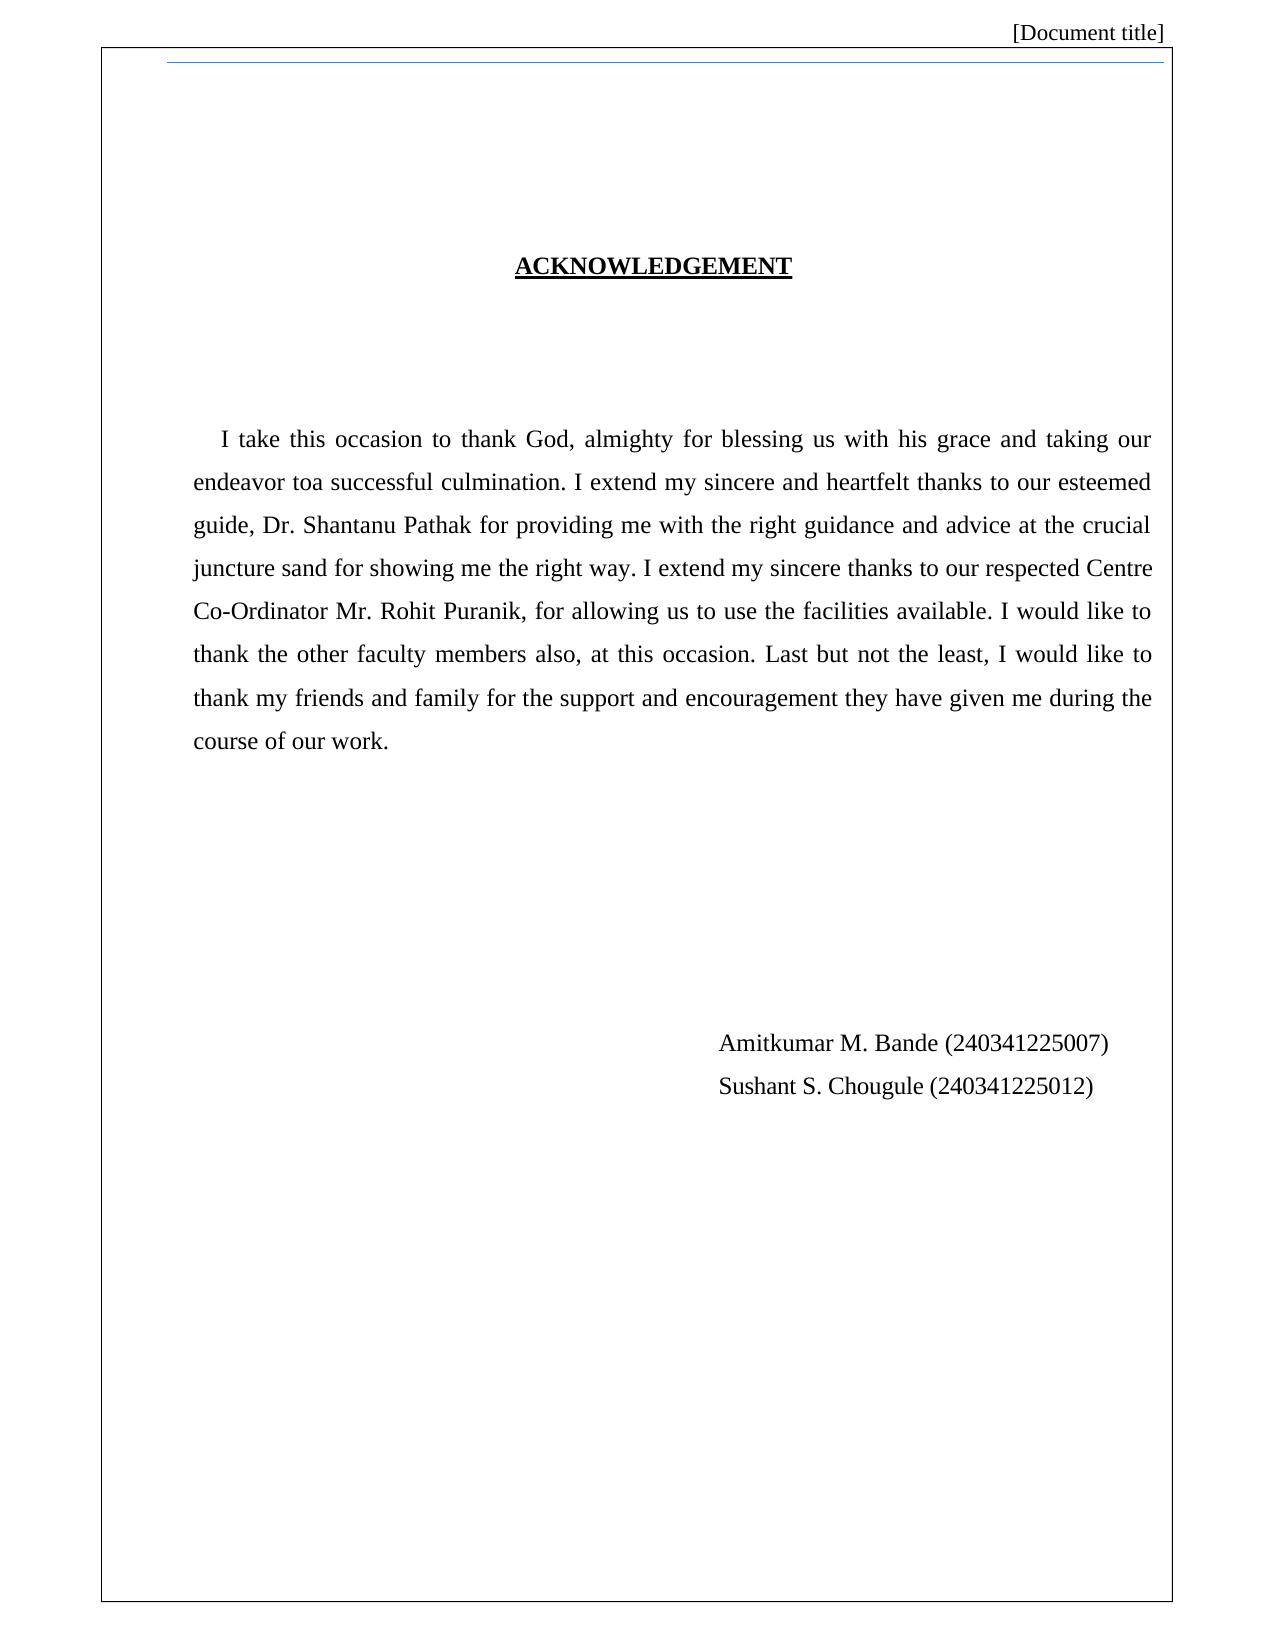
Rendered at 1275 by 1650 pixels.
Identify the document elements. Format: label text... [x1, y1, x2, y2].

subtitle ACKNOWLEDGEMENT [167, 251, 1140, 280]
text Sushant S. Chougule (240341225012) [718, 1071, 1139, 1100]
text Amitkumar M. Bande (240341225007) [718, 1028, 1139, 1057]
text I take this occasion to thank God, almighty for blessing us with his grace and taking our endeavor toa successful culmination. I extend my sincere and heartfelt thanks to our esteemed guide, Dr. Shantanu Pathak for providing me with the right guidance and advice at the crucial juncture sand for showing me the right way. I extend my sincere thanks to our respected Centre Co-Ordinator Mr. Rohit Puranik, for allowing us to use the facilities available. I would like to thank the other faculty members also, at this occasion. Last but not the least, I would like to thank my friends and family for the support and encouragement they have given me during the course of our work. [193, 424, 1153, 754]
